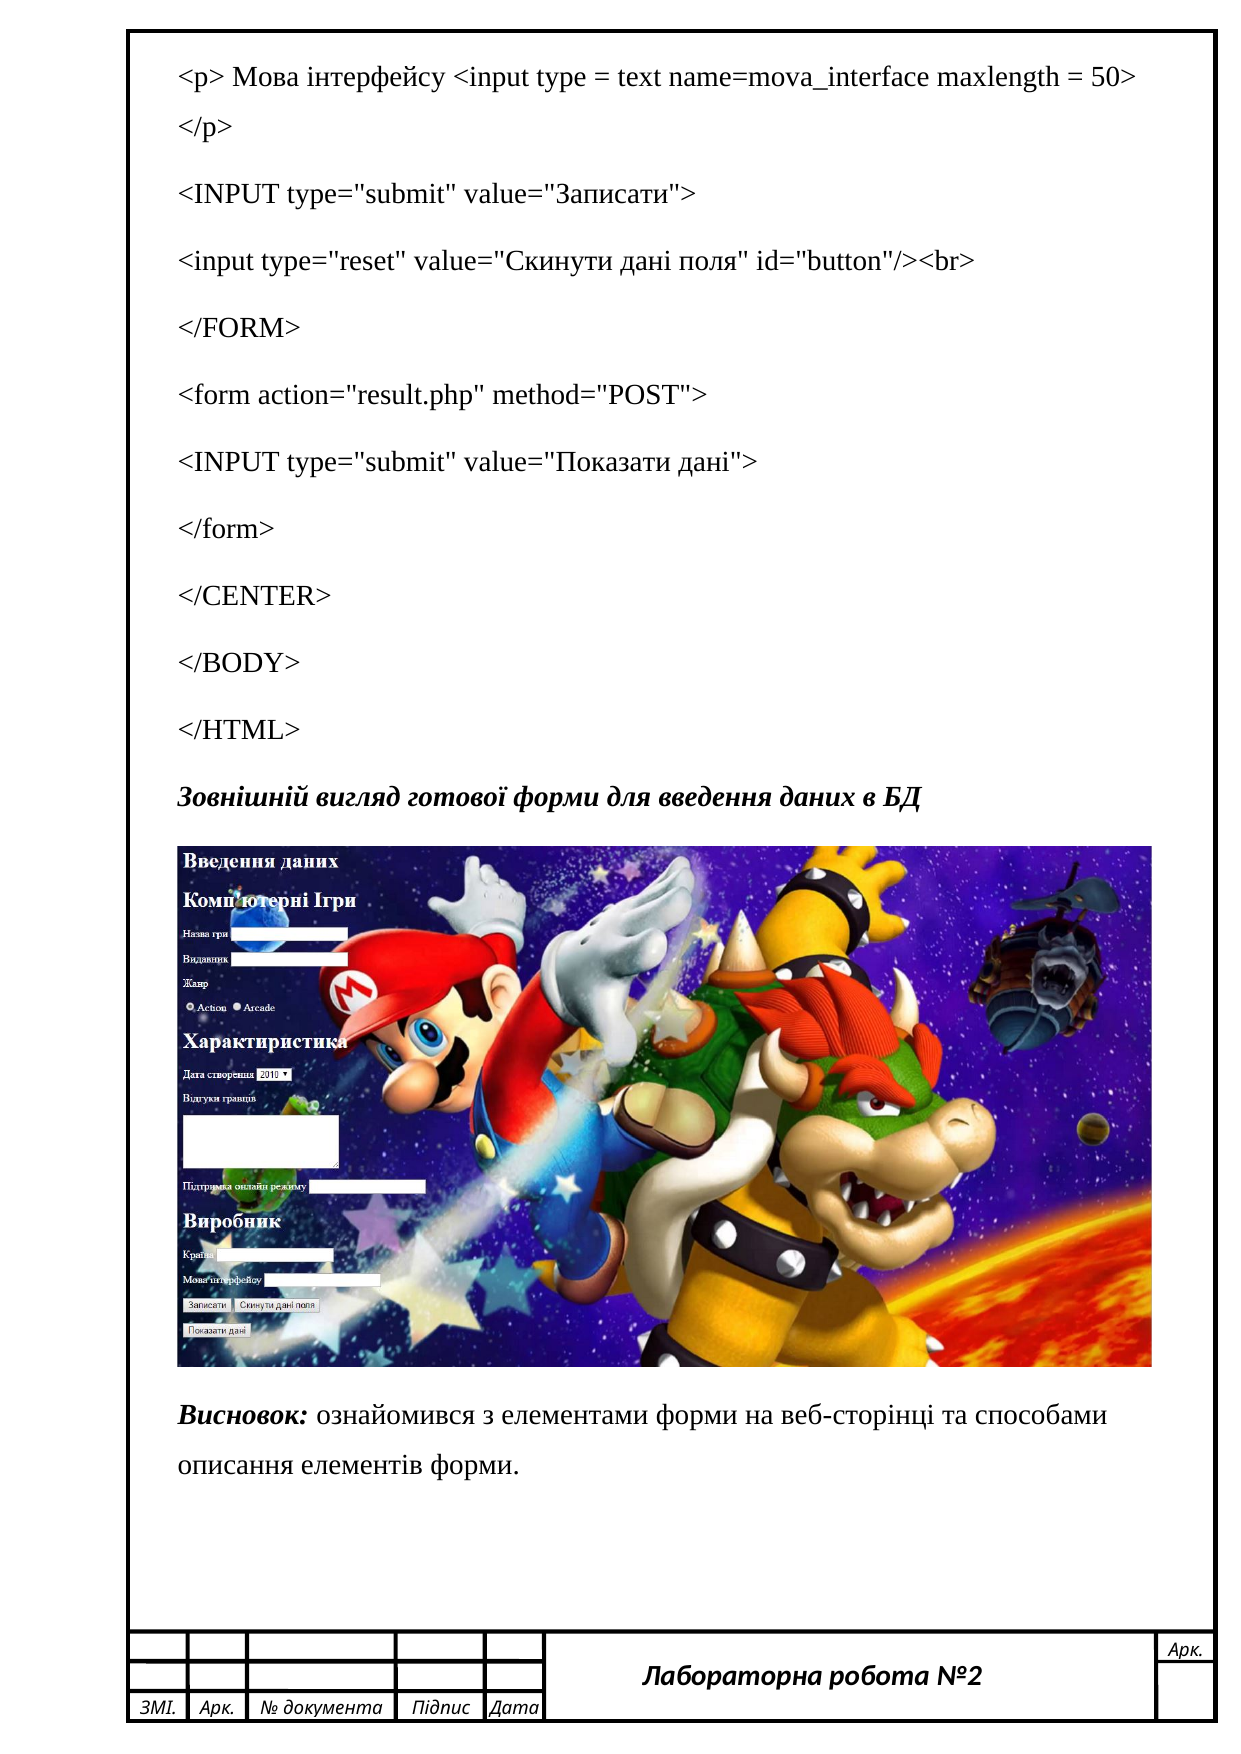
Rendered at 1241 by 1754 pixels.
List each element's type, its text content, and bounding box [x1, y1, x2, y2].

text </BODY> [177, 645, 1152, 679]
text </FORM> [177, 310, 1152, 344]
text <form action="result.php" method="POST"> [177, 377, 1152, 411]
text <p> Мова інтерфейсу <input type = text name=mova_interface maxlength = 50> </p> [177, 59, 1152, 143]
text Висновок: ознайомився з елементами форми на веб-сторінці та способами описання елементів форми. [177, 1397, 1152, 1481]
text </CENTER> [177, 578, 1152, 612]
text <INPUT type="submit" value="Записати"> [177, 176, 1152, 210]
text </HTML> [177, 712, 1152, 746]
picture [177, 846, 1152, 1367]
text <input type="reset" value="Скинути дані поля" id="button"/><br> [177, 243, 1152, 277]
text Зовнішній вигляд готової форми для введення даних в БД [177, 779, 1152, 813]
text </form> [177, 511, 1152, 545]
text <INPUT type="submit" value="Показати дані"> [177, 444, 1152, 478]
